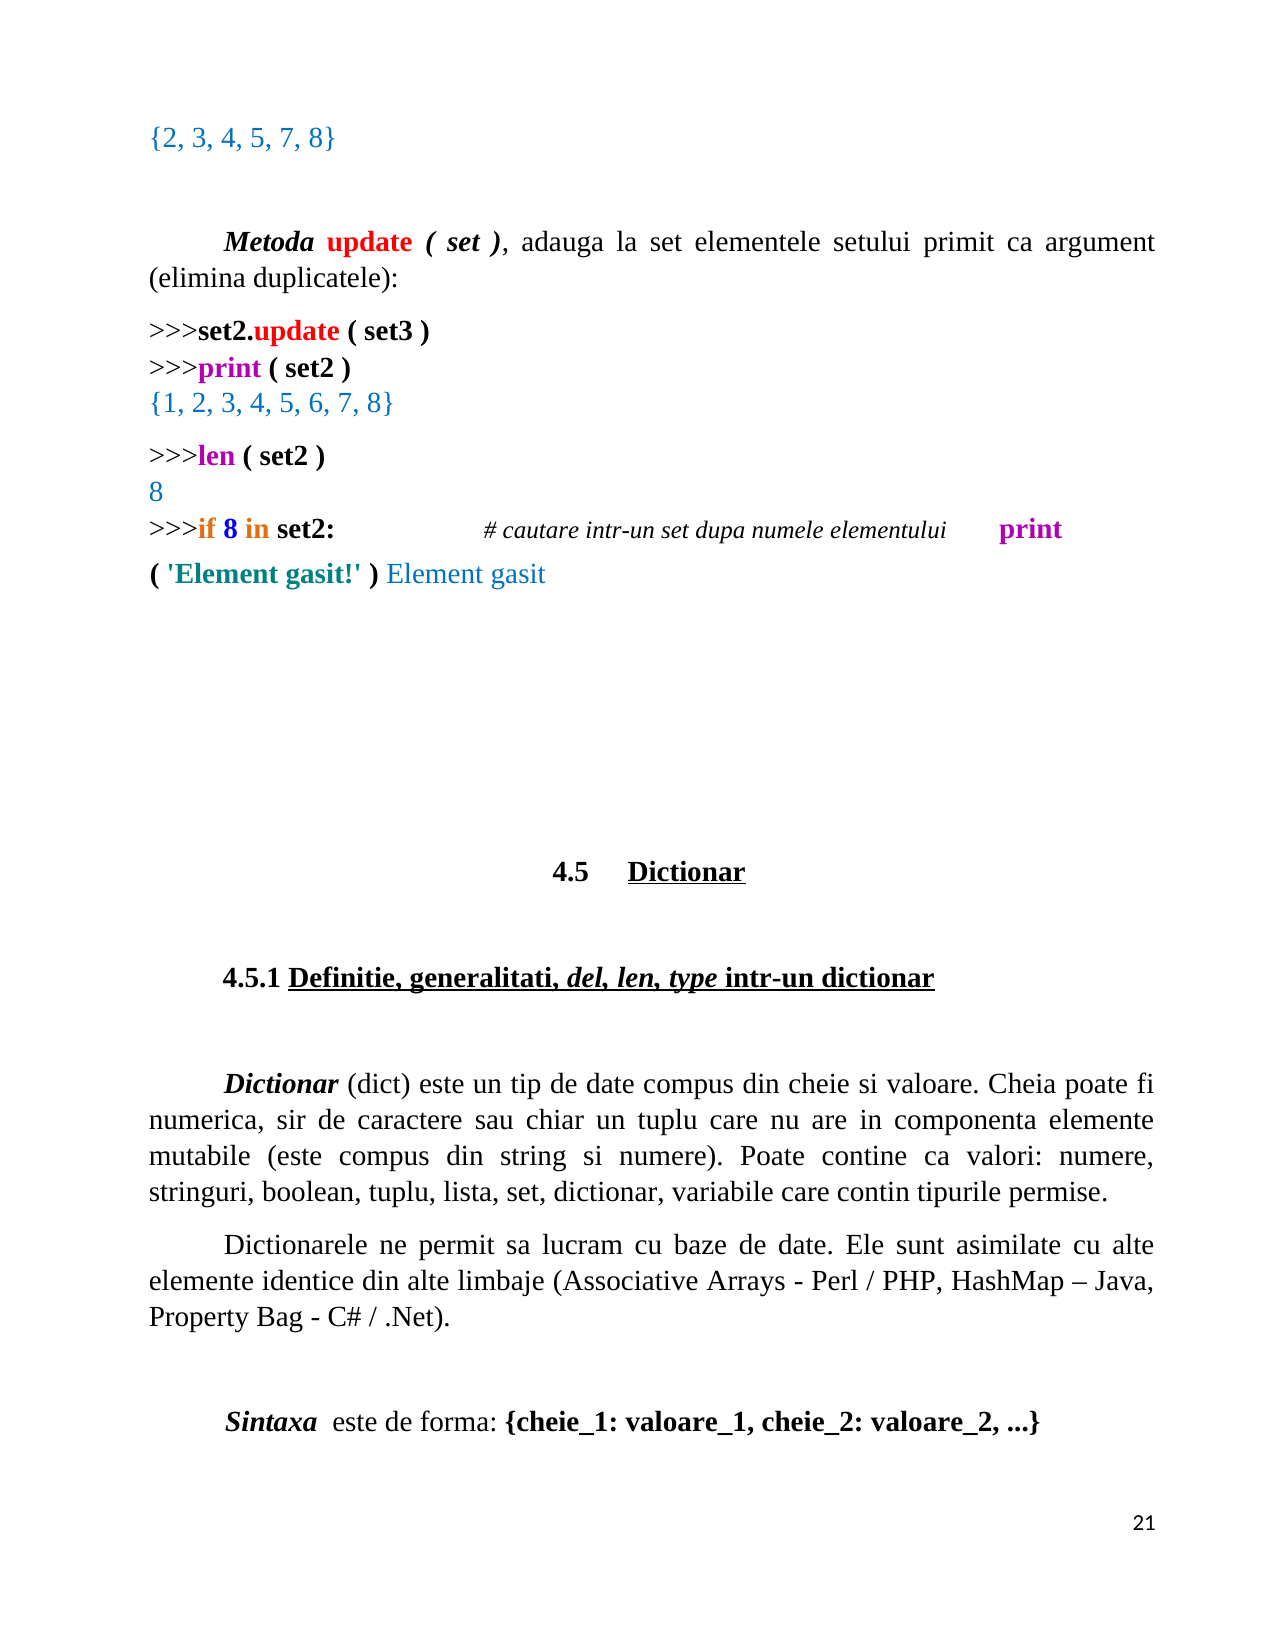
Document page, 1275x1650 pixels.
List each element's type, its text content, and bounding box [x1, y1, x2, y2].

text >>>if 8 in set2: # cautare intr-un set dupa numele elementului print ( 'Element gasit!' ) Element gasit [148, 512, 1062, 589]
text >>>len ( set2 ) [148, 438, 1156, 472]
text {2, 3, 4, 5, 7, 8} [148, 120, 1156, 154]
text Dictionarele ne permit sa lucram cu baze de date. Ele sunt asimilate cu alte elemente identice din alte limbaje (Associative Arrays - Perl / PHP, HashMap – Java, Property Bag - C# / .Net). [148, 1227, 1156, 1333]
text Sintaxa este de forma: {cheie_1: valoare_1, cheie_2: valoare_2, ...} [225, 1404, 1156, 1437]
text >>>set2.update ( set3 ) [148, 313, 1156, 347]
text >>>print ( set2 ) [148, 350, 1156, 383]
text {1, 2, 3, 4, 5, 6, 7, 8} [148, 386, 1156, 419]
subtitle 4.5.1 Definitie, generalitati, del, len, type intr-un dictionar [150, 960, 1156, 994]
text Metoda update ( set ), adauga la set elementele setului primit ca argument (elimina duplicatele): [148, 224, 1156, 294]
subtitle 4.5 Dictionar [150, 854, 1156, 887]
text 8 [148, 474, 1156, 507]
text Dictionar (dict) este un tip de date compus din cheie si valoare. Cheia poate fi numerica, sir de caractere sau chiar un tuplu care nu are in componenta elemente mutabile (este compus din string si numere). Poate contine ca valori: numere, stringuri, boolean, tuplu, lista, set, dictionar, variabile care contin tipurile permise. [148, 1066, 1156, 1208]
